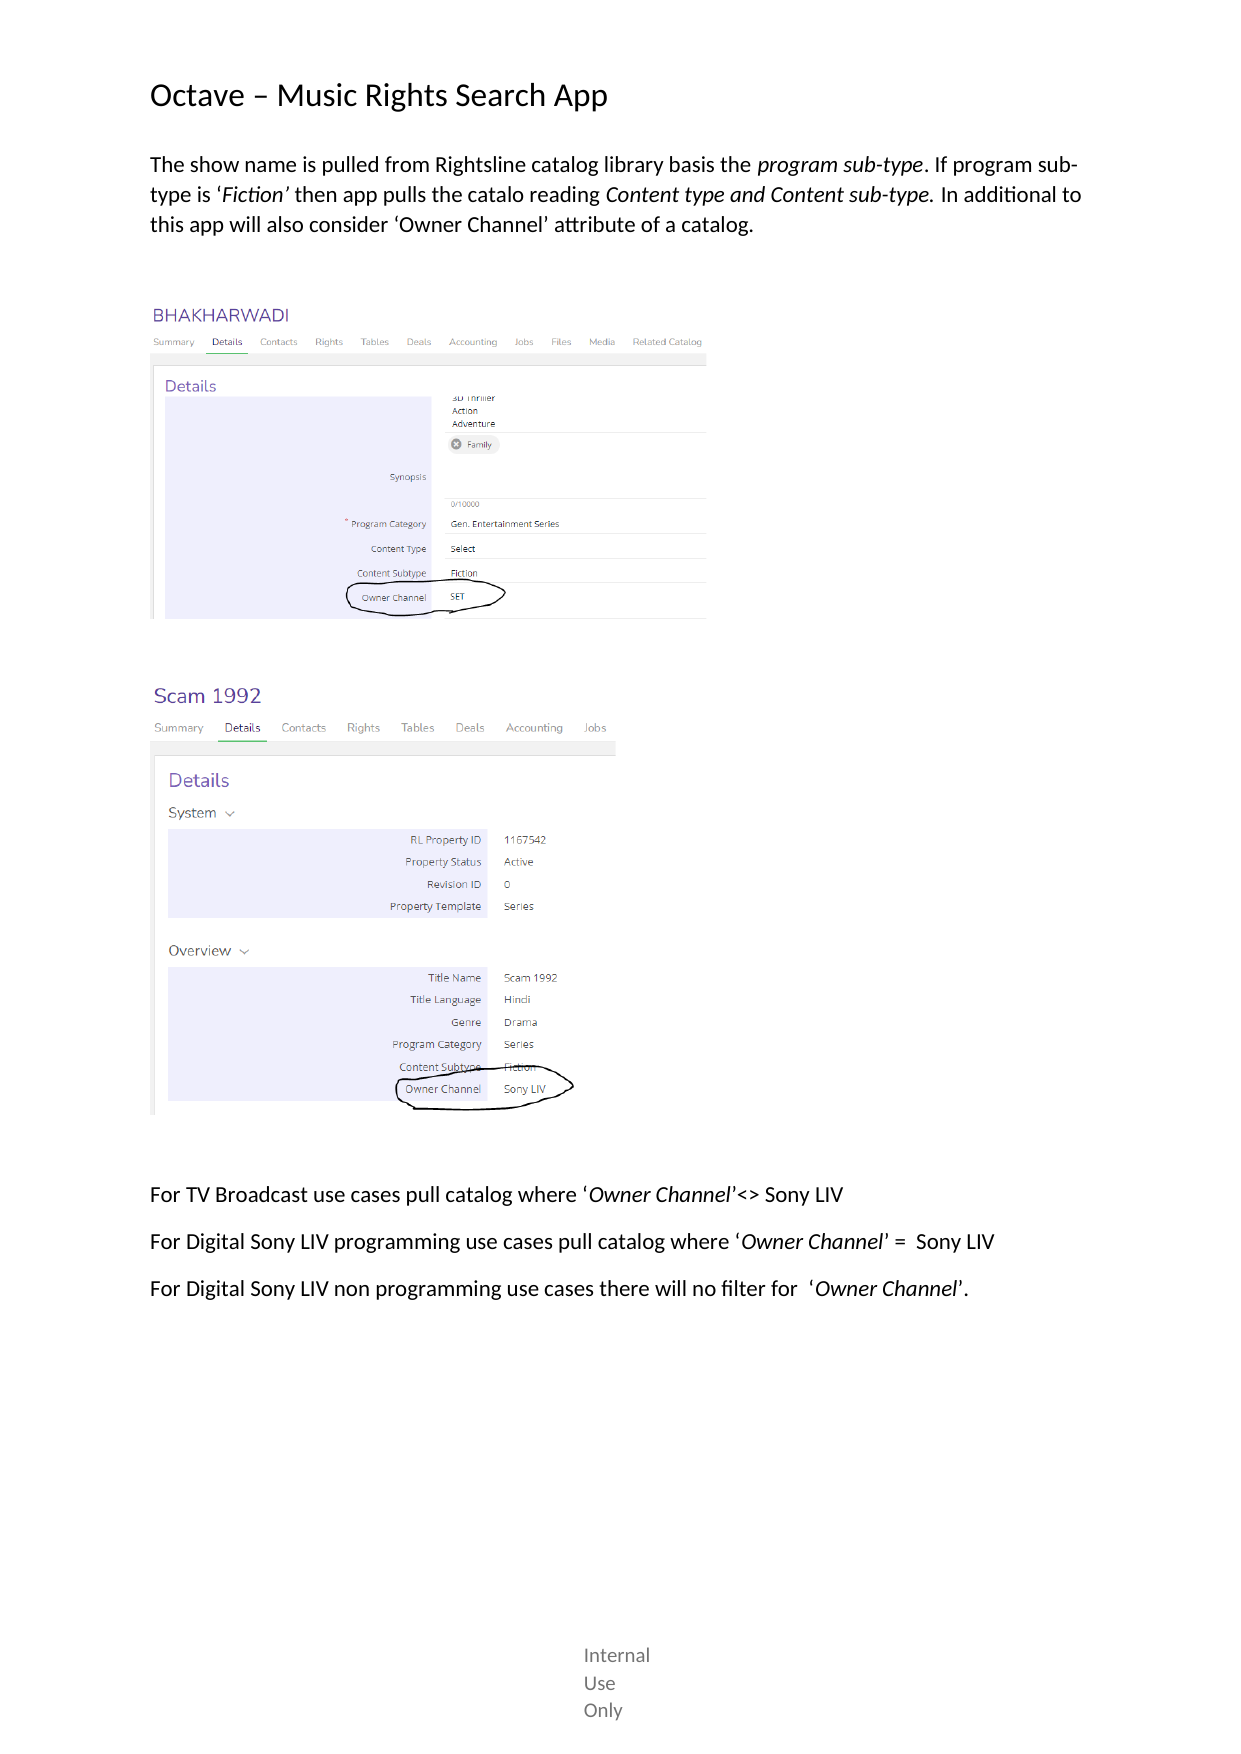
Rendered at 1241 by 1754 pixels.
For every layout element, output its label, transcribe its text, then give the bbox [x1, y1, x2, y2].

picture [150, 304, 707, 619]
picture [150, 684, 616, 1115]
text For Digital Sony LIV programming use cases pull catalog where ‘Owner Channel’ = Sony LIV [150, 1227, 1090, 1255]
text The show name is pulled from Rightsline catalog library basis the program sub-type. If program sub-type is ‘Fiction’ then app pulls the catalo reading Content type and Content sub-type. In additional to this app will also consider ‘Owner Channel’ attribute of a catalog. [150, 150, 1090, 238]
text For Digital Sony LIV non programming use cases there will no filter for ‘Owner Channel’. [150, 1274, 1090, 1302]
text For TV Broadcast use cases pull catalog where ‘Owner Channel’<> Sony LIV [150, 1181, 1090, 1208]
